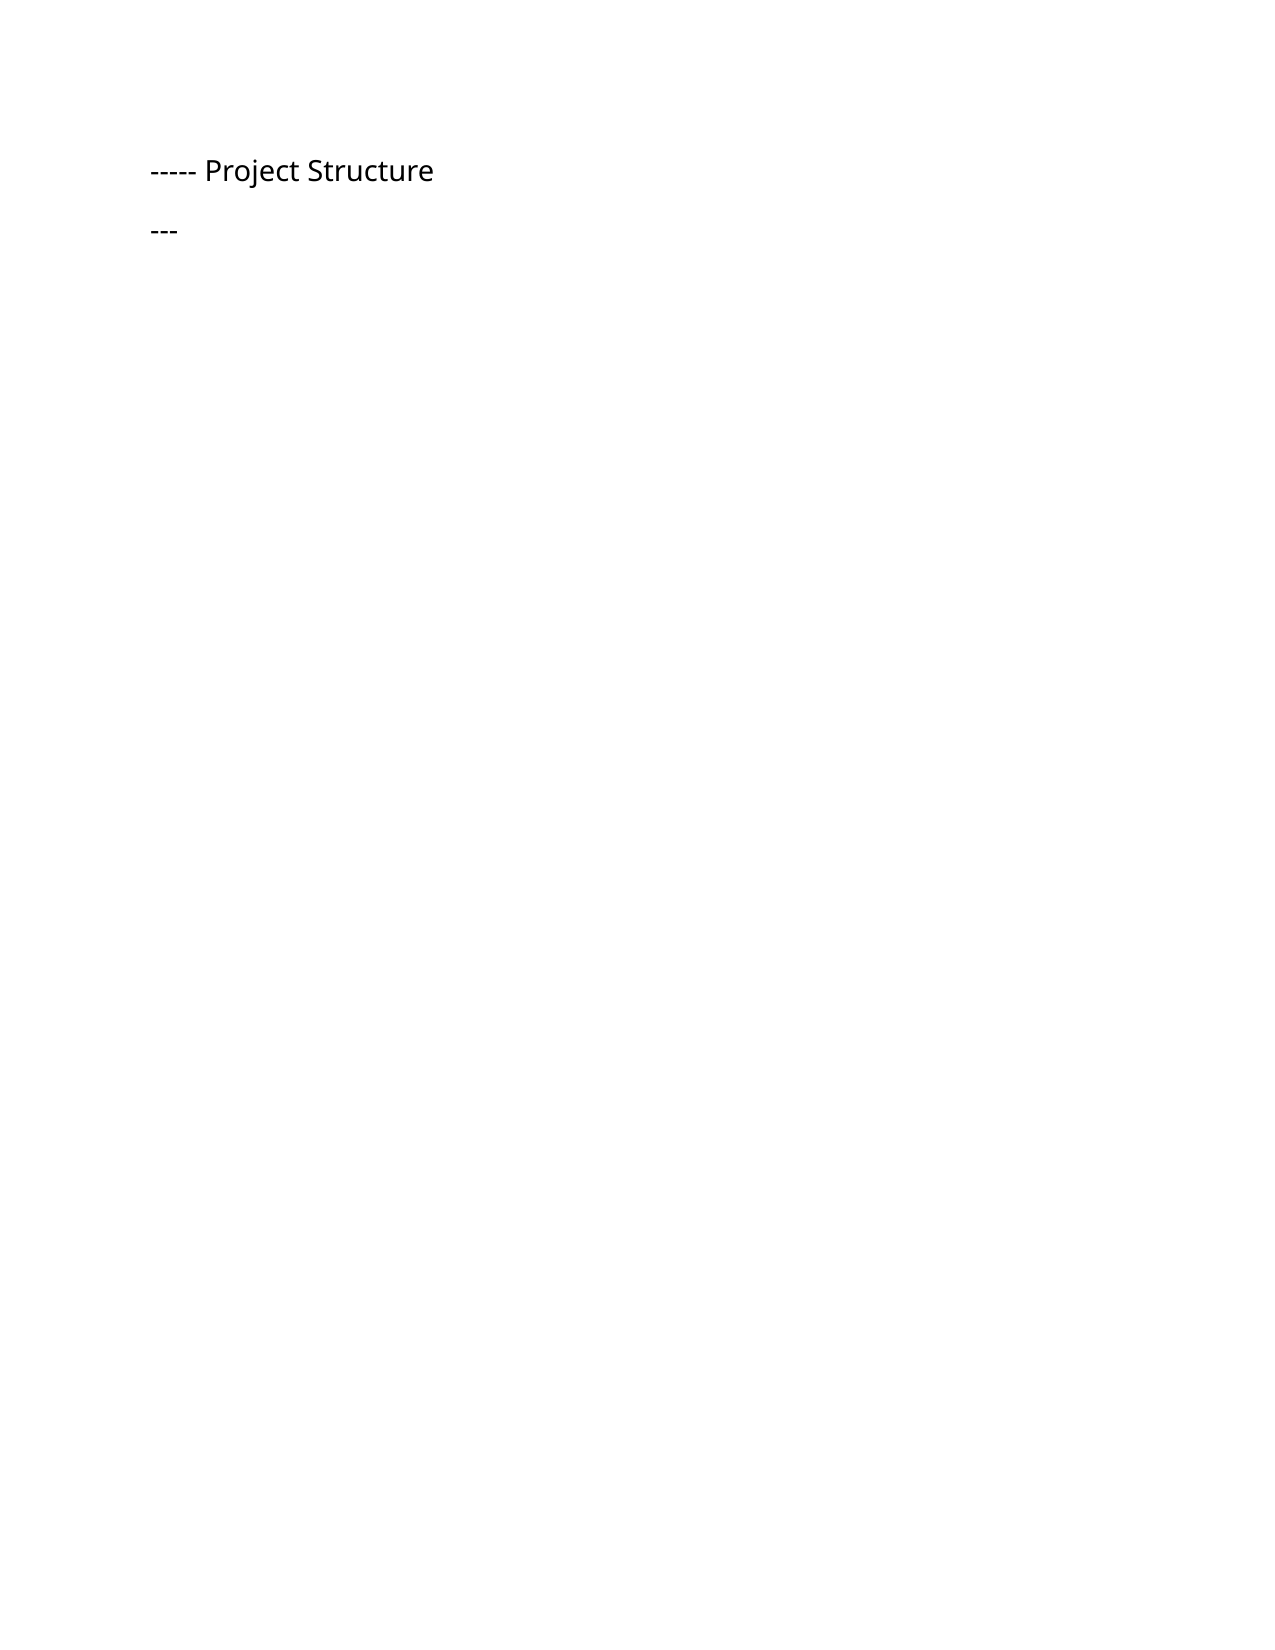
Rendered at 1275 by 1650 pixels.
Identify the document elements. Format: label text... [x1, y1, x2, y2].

text ----- Project Structure [150, 150, 1125, 190]
text --- [150, 209, 1125, 249]
